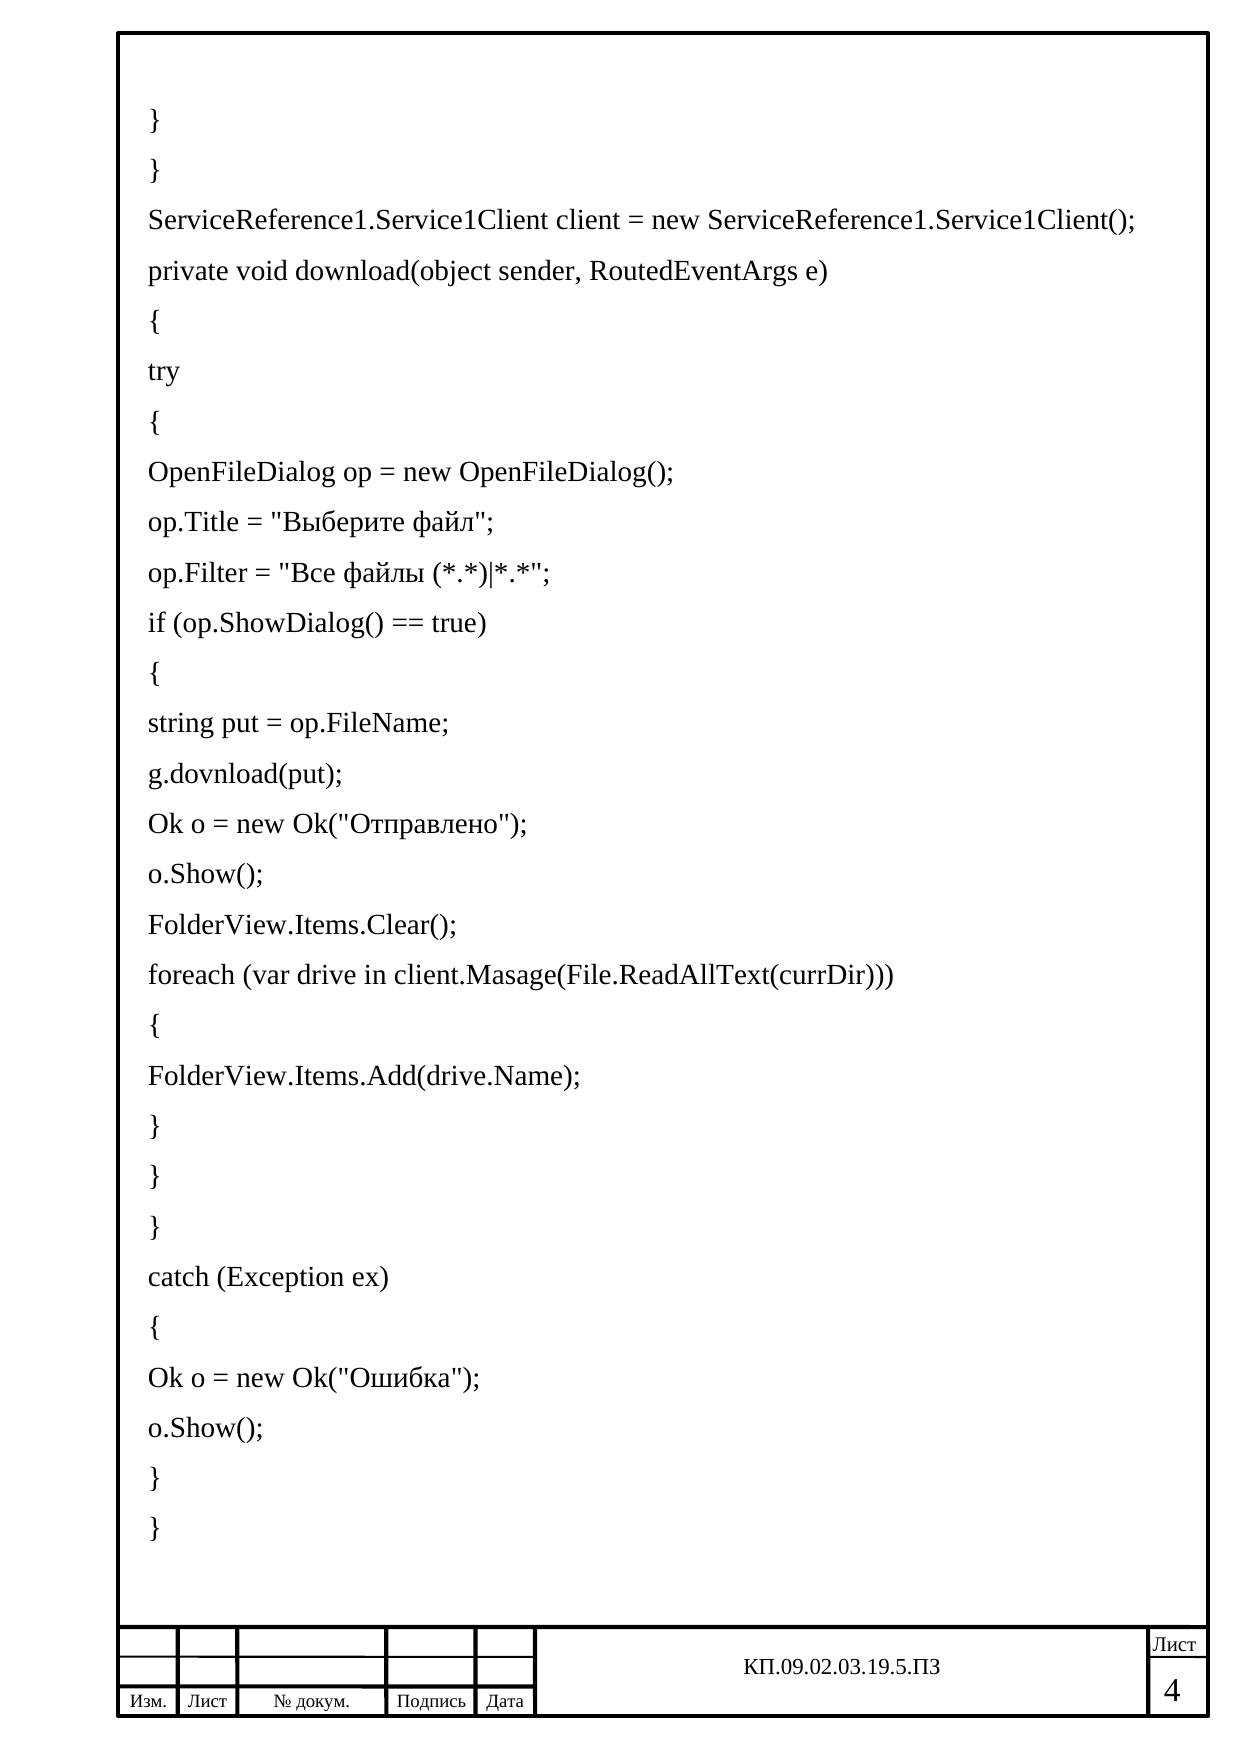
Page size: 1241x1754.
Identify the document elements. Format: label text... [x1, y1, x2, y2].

text Ok o = new Ok("Ошибка"); [148, 1360, 1181, 1393]
text if (op.ShowDialog() == true) [148, 605, 1181, 638]
text string put = op.FileName; [148, 706, 1181, 739]
text g.dovnload(put); [148, 756, 1181, 789]
text } [148, 1460, 1181, 1494]
text ServiceReference1.Service1Client client = new ServiceReference1.Service1Client(); [148, 202, 1181, 236]
text } [148, 152, 1181, 186]
text } [148, 1209, 1181, 1242]
text { [148, 1309, 1181, 1343]
text { [148, 655, 1181, 689]
text o.Show(); [148, 1410, 1181, 1443]
text OpenFileDialog op = new OpenFileDialog(); [148, 454, 1181, 488]
text catch (Exception ex) [148, 1259, 1181, 1293]
text op.Title = "Выберите файл"; [148, 504, 1181, 538]
text } [148, 1108, 1181, 1142]
text try [148, 353, 1181, 387]
text { [148, 404, 1181, 437]
text o.Show(); [148, 857, 1181, 890]
text FolderView.Items.Add(drive.Name); [148, 1058, 1181, 1091]
text FolderView.Items.Clear(); [148, 907, 1181, 940]
text op.Filter = "Все файлы (*.*)|*.*"; [148, 555, 1181, 588]
text { [148, 303, 1181, 337]
text Ok o = new Ok("Отправлено"); [148, 806, 1181, 840]
text foreach (var drive in client.Masage(File.ReadAllText(currDir))) [148, 957, 1181, 991]
text } [148, 1158, 1181, 1192]
text } [148, 102, 1181, 135]
text private void download(object sender, RoutedEventArgs e) [148, 253, 1181, 286]
text { [148, 1007, 1181, 1041]
text } [148, 1511, 1181, 1544]
